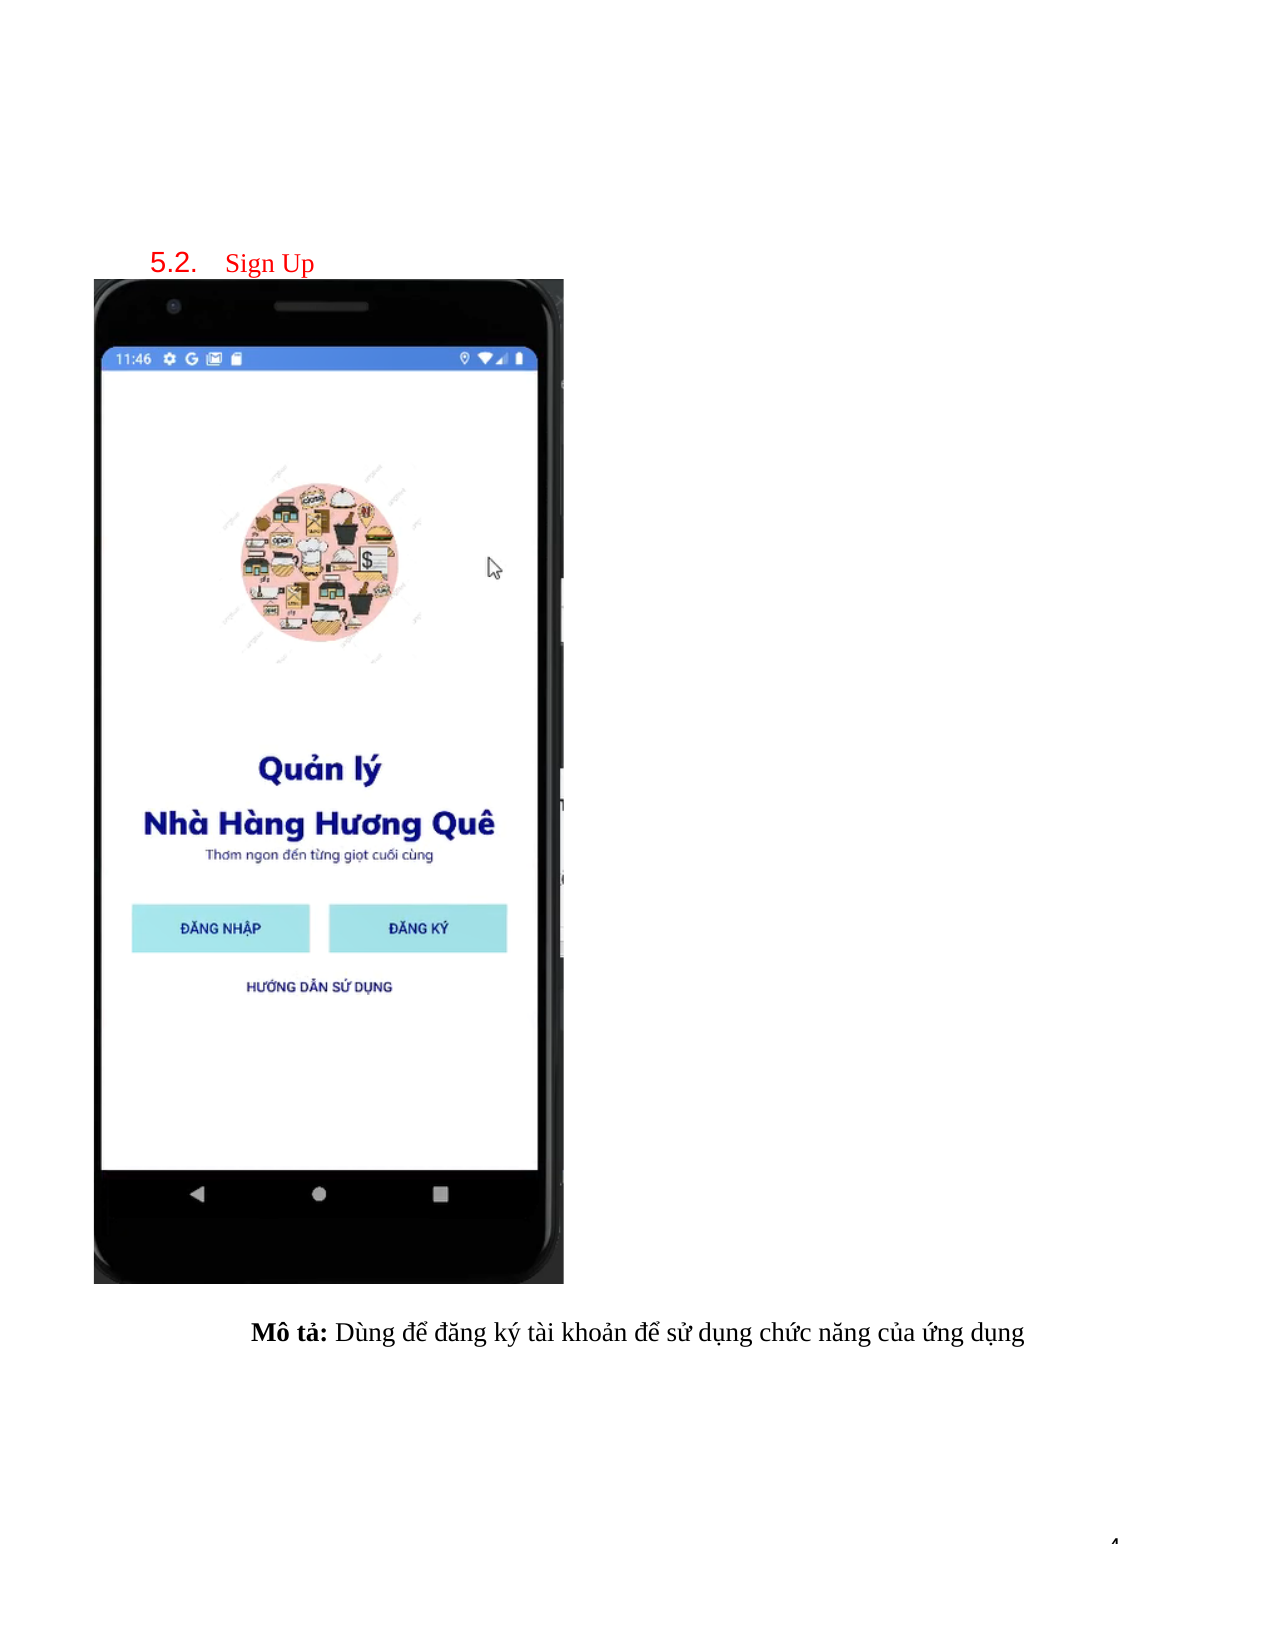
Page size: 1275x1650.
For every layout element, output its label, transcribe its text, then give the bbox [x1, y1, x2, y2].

picture [93, 279, 564, 1284]
text Mô tả: Dùng để đăng ký tài khoản để sử dụng chức năng của ứng dụng [94, 1316, 1182, 1347]
subtitle Sign Up [150, 245, 1214, 279]
